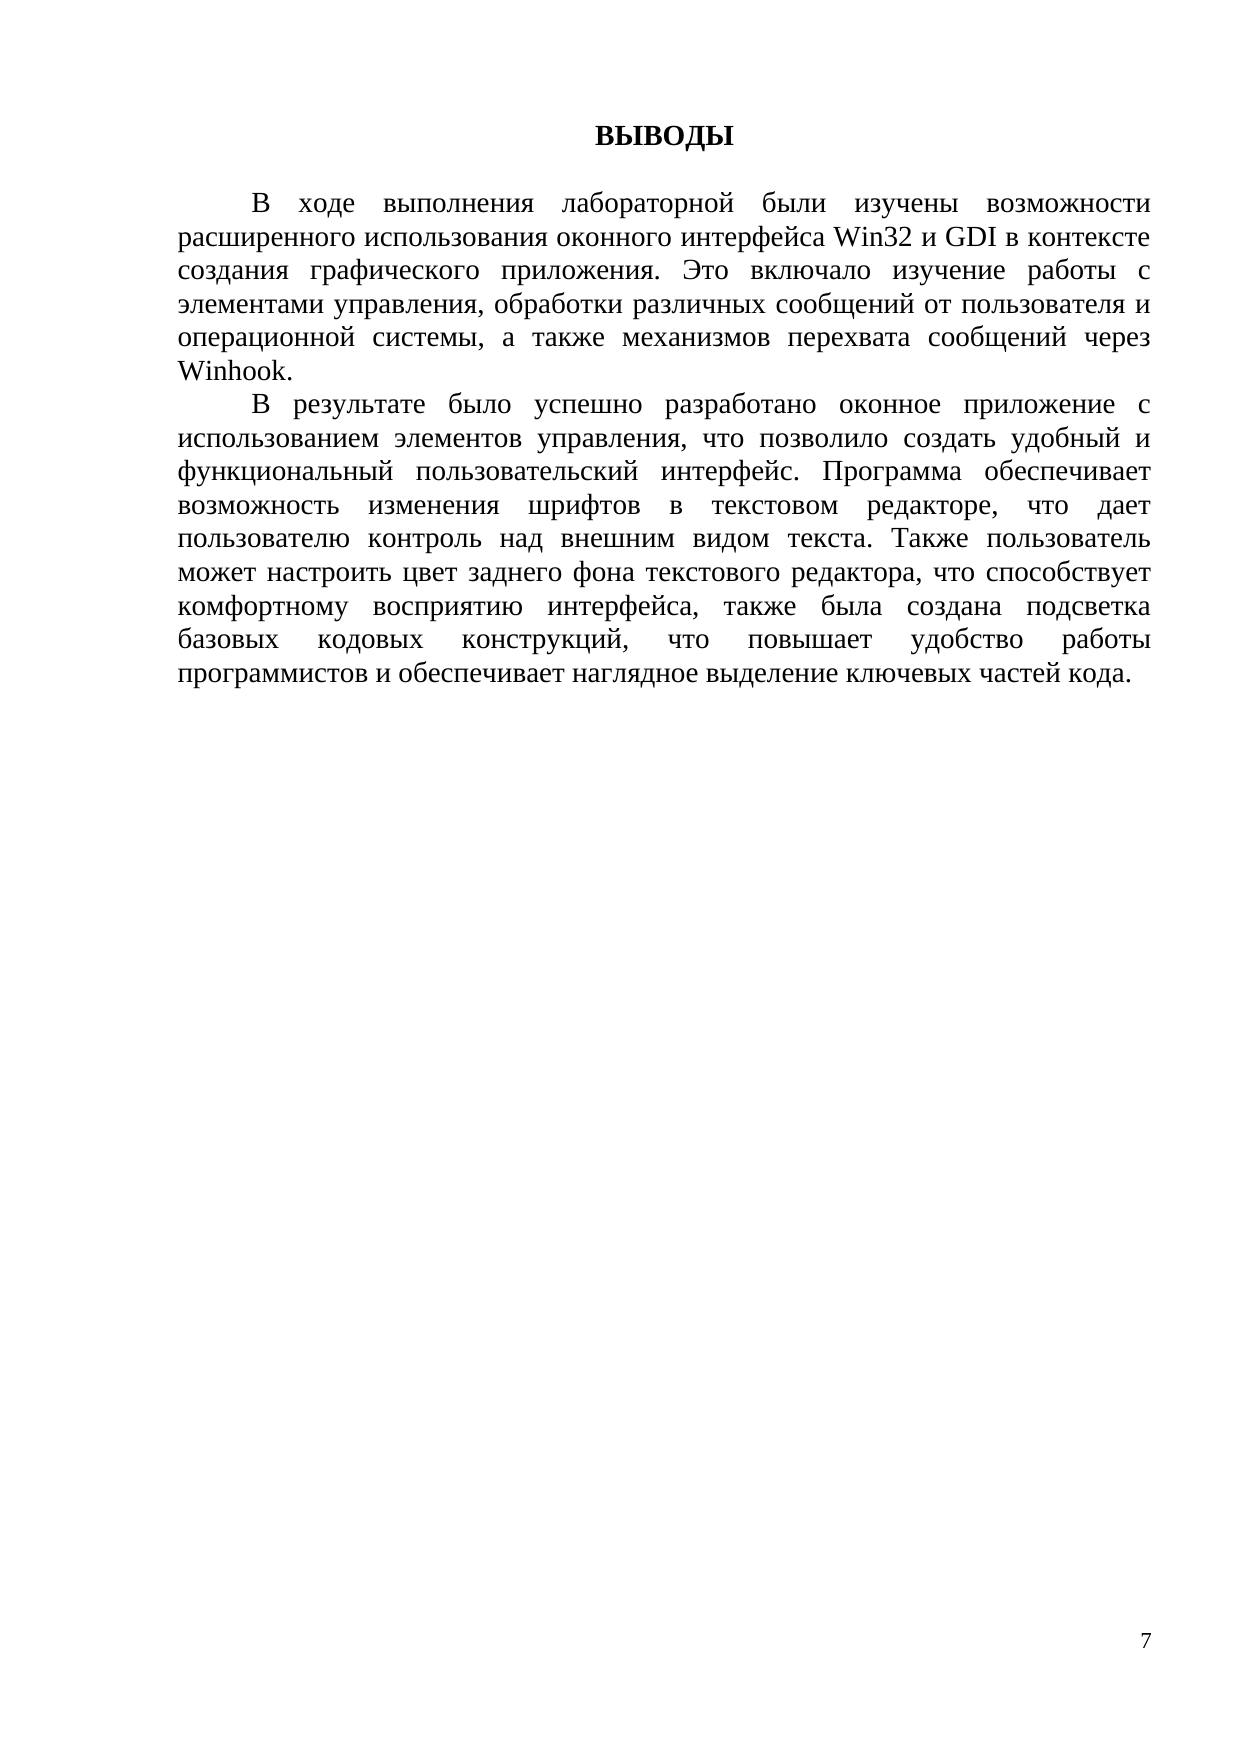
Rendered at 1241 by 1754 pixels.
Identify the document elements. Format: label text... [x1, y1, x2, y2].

text В результате было успешно разработано оконное приложение с использованием элементов управления, что позволило создать удобный и функциональный пользовательский интерфейс. Программа обеспечивает возможность изменения шрифтов в текстовом редакторе, что дает пользователю контроль над внешним видом текста. Также пользователь может настроить цвет заднего фона текстового редактора, что способствует комфортному восприятию интерфейса, также была создана подсветка базовых кодовых конструкций, что повышает удобство работы программистов и обеспечивает наглядное выделение ключевых частей кода. [177, 386, 1152, 688]
text В ходе выполнения лабораторной были изучены возможности расширенного использования оконного интерфейса Win32 и GDI в контексте создания графического приложения. Это включало изучение работы с элементами управления, обработки различных сообщений от пользователя и операционной системы, а также механизмов перехвата сообщений через Winhook. [177, 185, 1152, 386]
subtitle ВЫВОДЫ [177, 118, 1152, 152]
